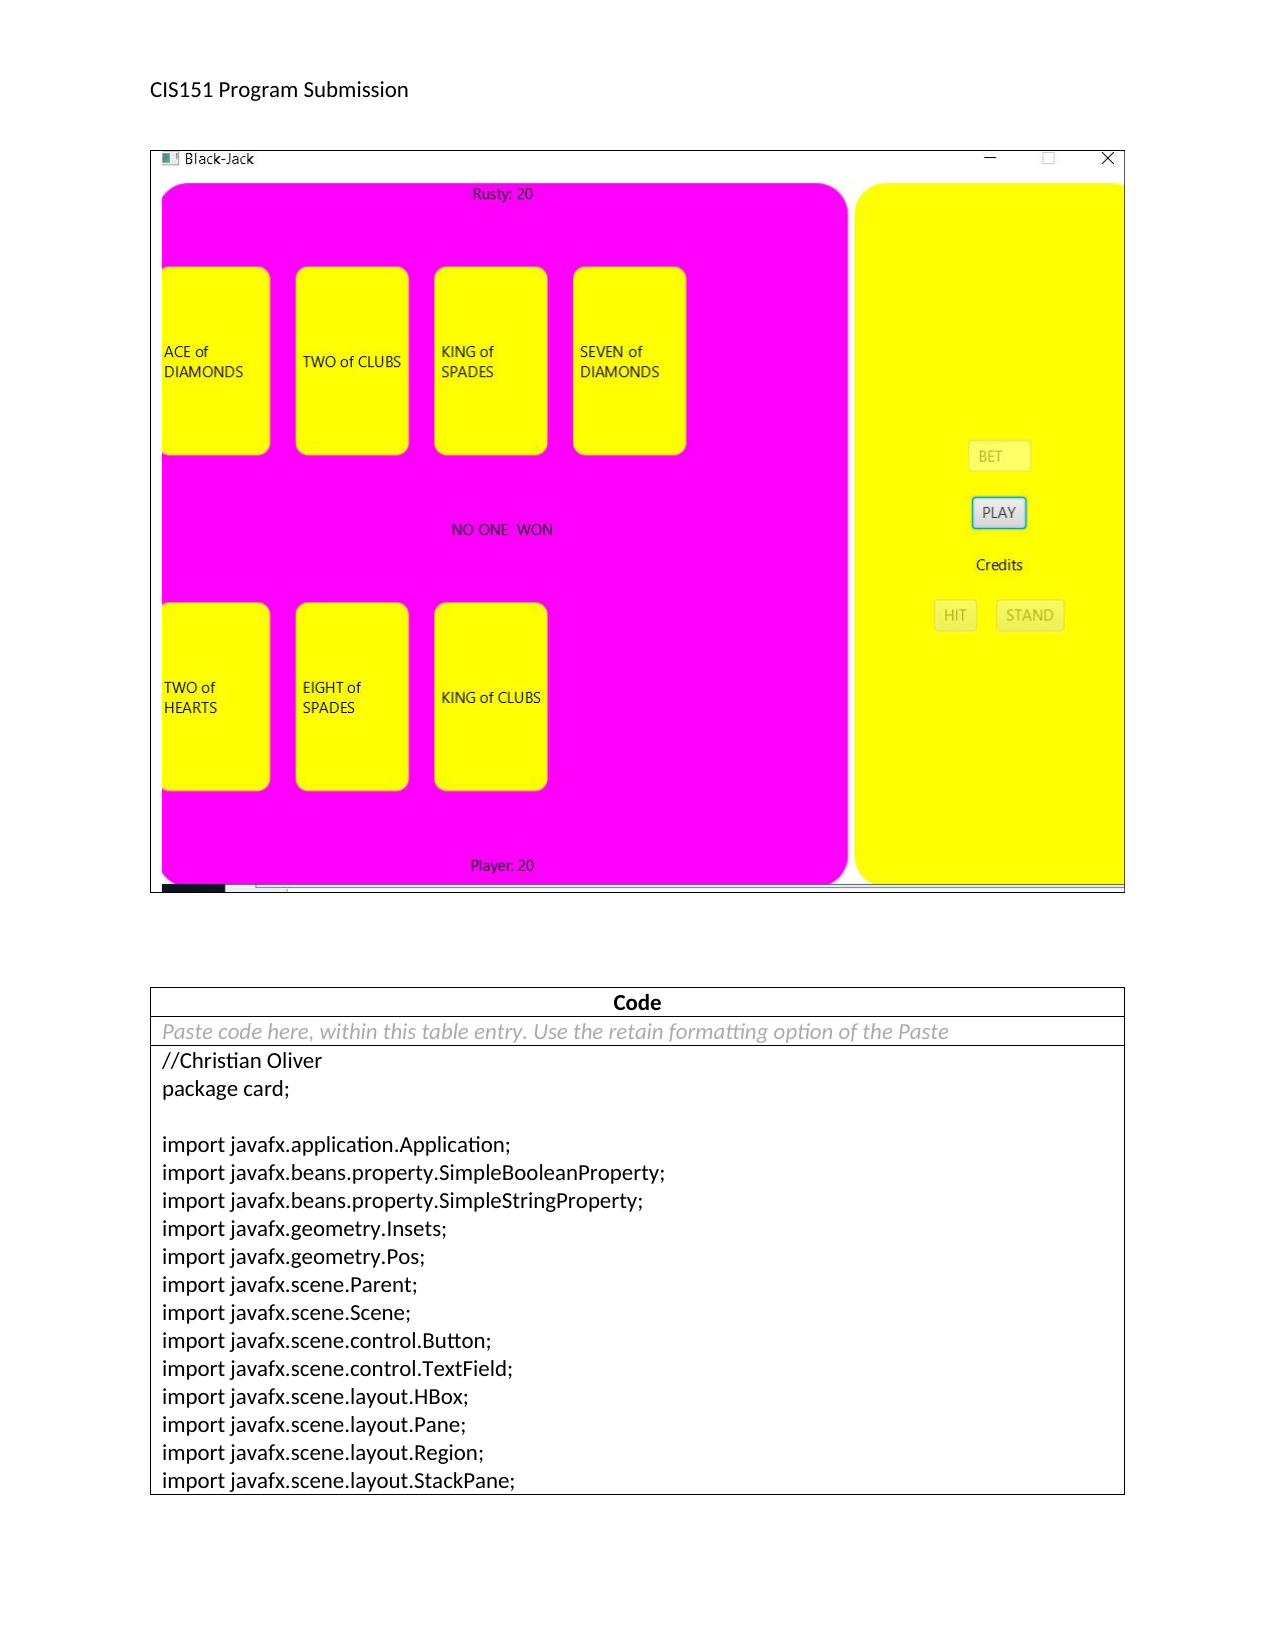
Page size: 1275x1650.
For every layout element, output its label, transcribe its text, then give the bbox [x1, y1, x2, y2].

table_header Code [151, 988, 1124, 1016]
picture [161, 151, 1125, 892]
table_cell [151, 1046, 1124, 1494]
table_cell Paste code here, within this table entry. Use the retain formatting option of the Paste [151, 1017, 1124, 1045]
table_cell [151, 151, 161, 892]
